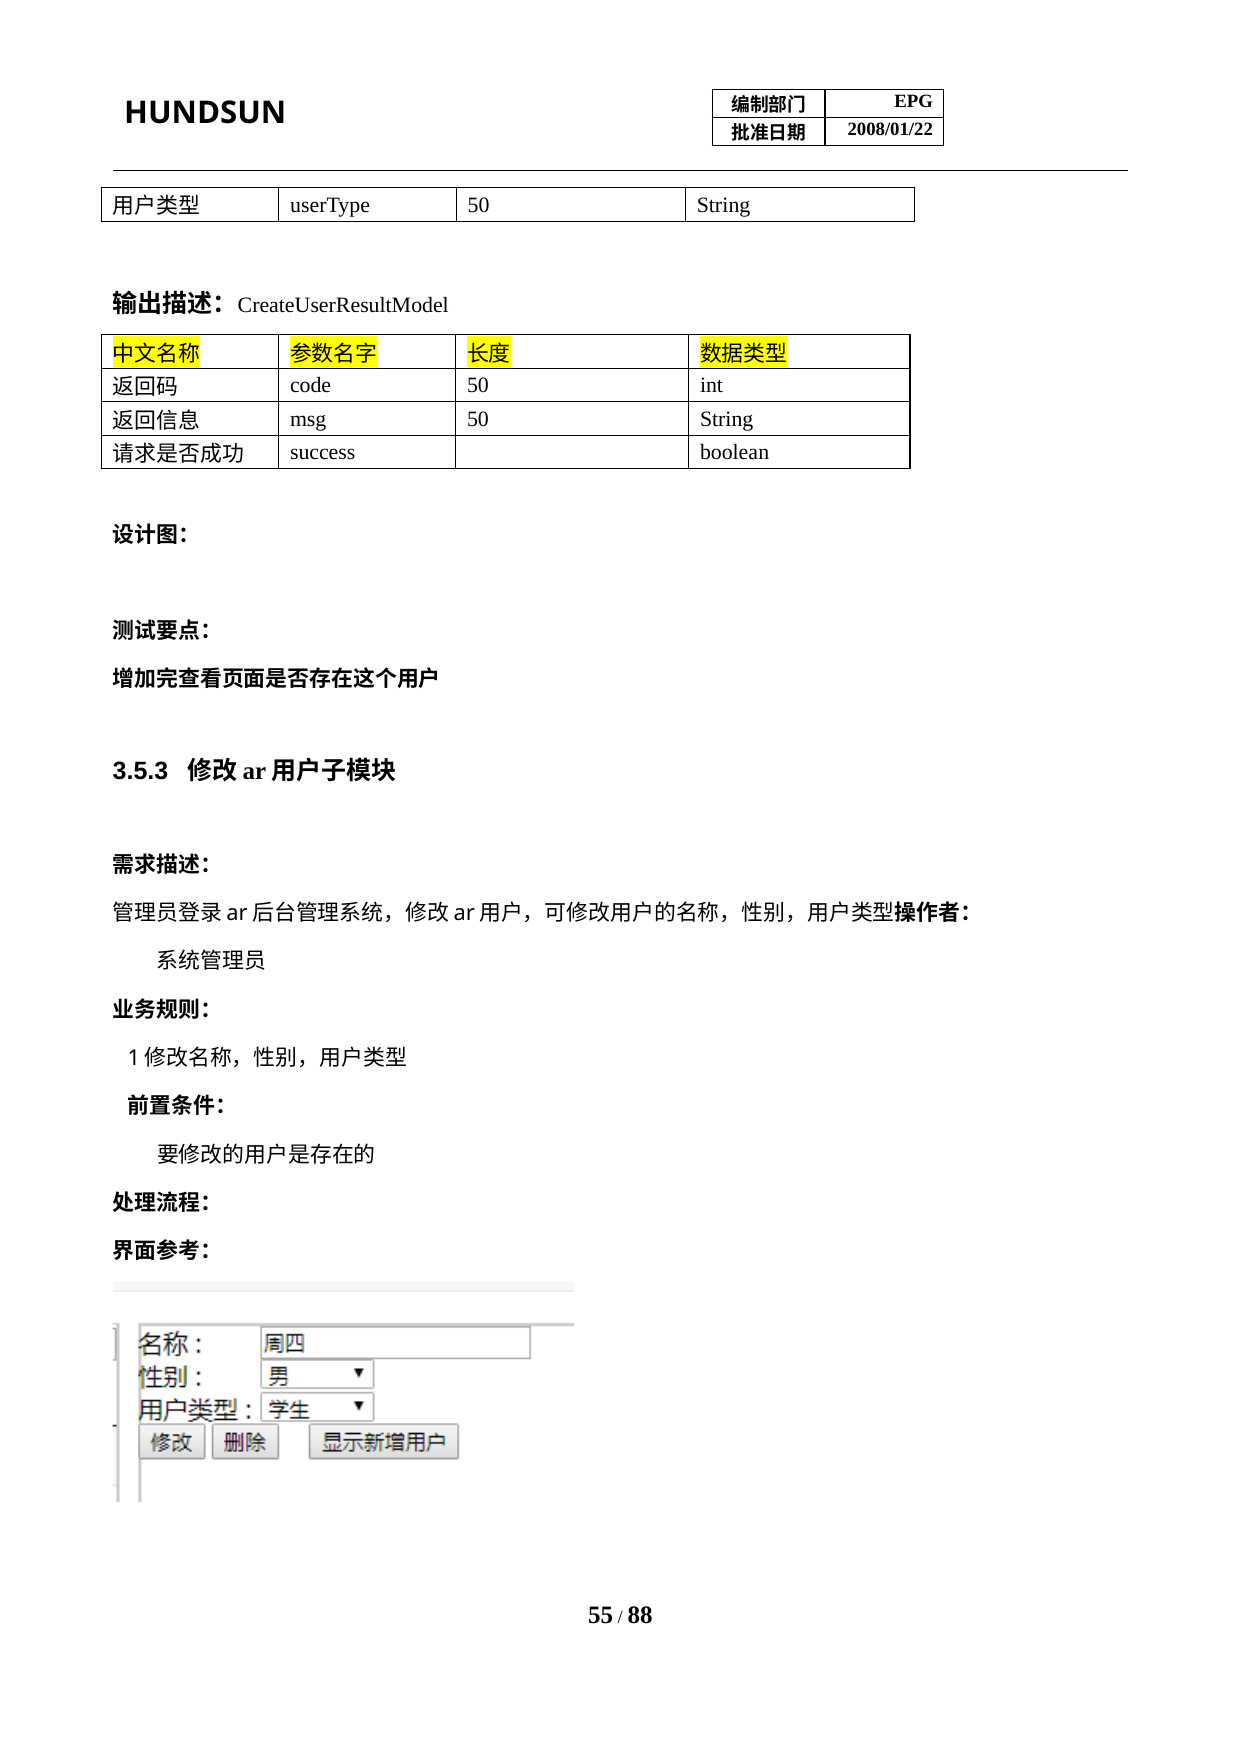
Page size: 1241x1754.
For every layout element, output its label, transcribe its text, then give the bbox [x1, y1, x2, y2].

table_cell 50 [456, 369, 688, 401]
table_cell code [279, 369, 455, 401]
table_cell String [686, 188, 914, 221]
table_cell String [689, 402, 909, 435]
table_cell 请求是否成功 [102, 436, 278, 468]
table_header 中文名称 [102, 335, 278, 368]
text 增加完查看页面是否存在这个用户 [112, 661, 1128, 693]
table_cell 返回码 [102, 369, 278, 401]
text 设计图： [112, 517, 1128, 549]
text 1修改名称，性别，用户类型 [127, 1040, 1128, 1072]
text 测试要点： [112, 612, 1128, 645]
subtitle 修改ar用户子模块 [112, 736, 1128, 801]
text 要修改的用户是存在的 [112, 1136, 1128, 1169]
picture [112, 1281, 575, 1502]
table_cell 50 [456, 402, 688, 435]
table_header 数据类型 [689, 335, 909, 368]
table_cell success [279, 436, 455, 468]
table_cell msg [279, 402, 455, 435]
table_cell boolean [689, 436, 909, 468]
text 业务规则： [112, 991, 1128, 1024]
text 需求描述： [112, 846, 1128, 879]
table_cell int [689, 369, 909, 401]
table_header 参数名字 [279, 335, 455, 368]
table_cell 50 [457, 188, 685, 221]
table_cell 用户类型 [102, 188, 278, 221]
text 输出描述：CreateUserResultModel [112, 269, 1128, 334]
table_cell [456, 436, 688, 468]
text 前置条件： [127, 1088, 1128, 1121]
text 界面参考： [112, 1233, 1128, 1266]
table_header 长度 [456, 335, 688, 368]
table_cell 返回信息 [102, 402, 278, 435]
text 系统管理员 [112, 943, 1128, 976]
text 处理流程： [112, 1185, 1128, 1217]
text 管理员登录ar后台管理系统，修改ar用户，可修改用户的名称，性别，用户类型操作者： [112, 895, 1128, 927]
table_cell userType [279, 188, 456, 221]
